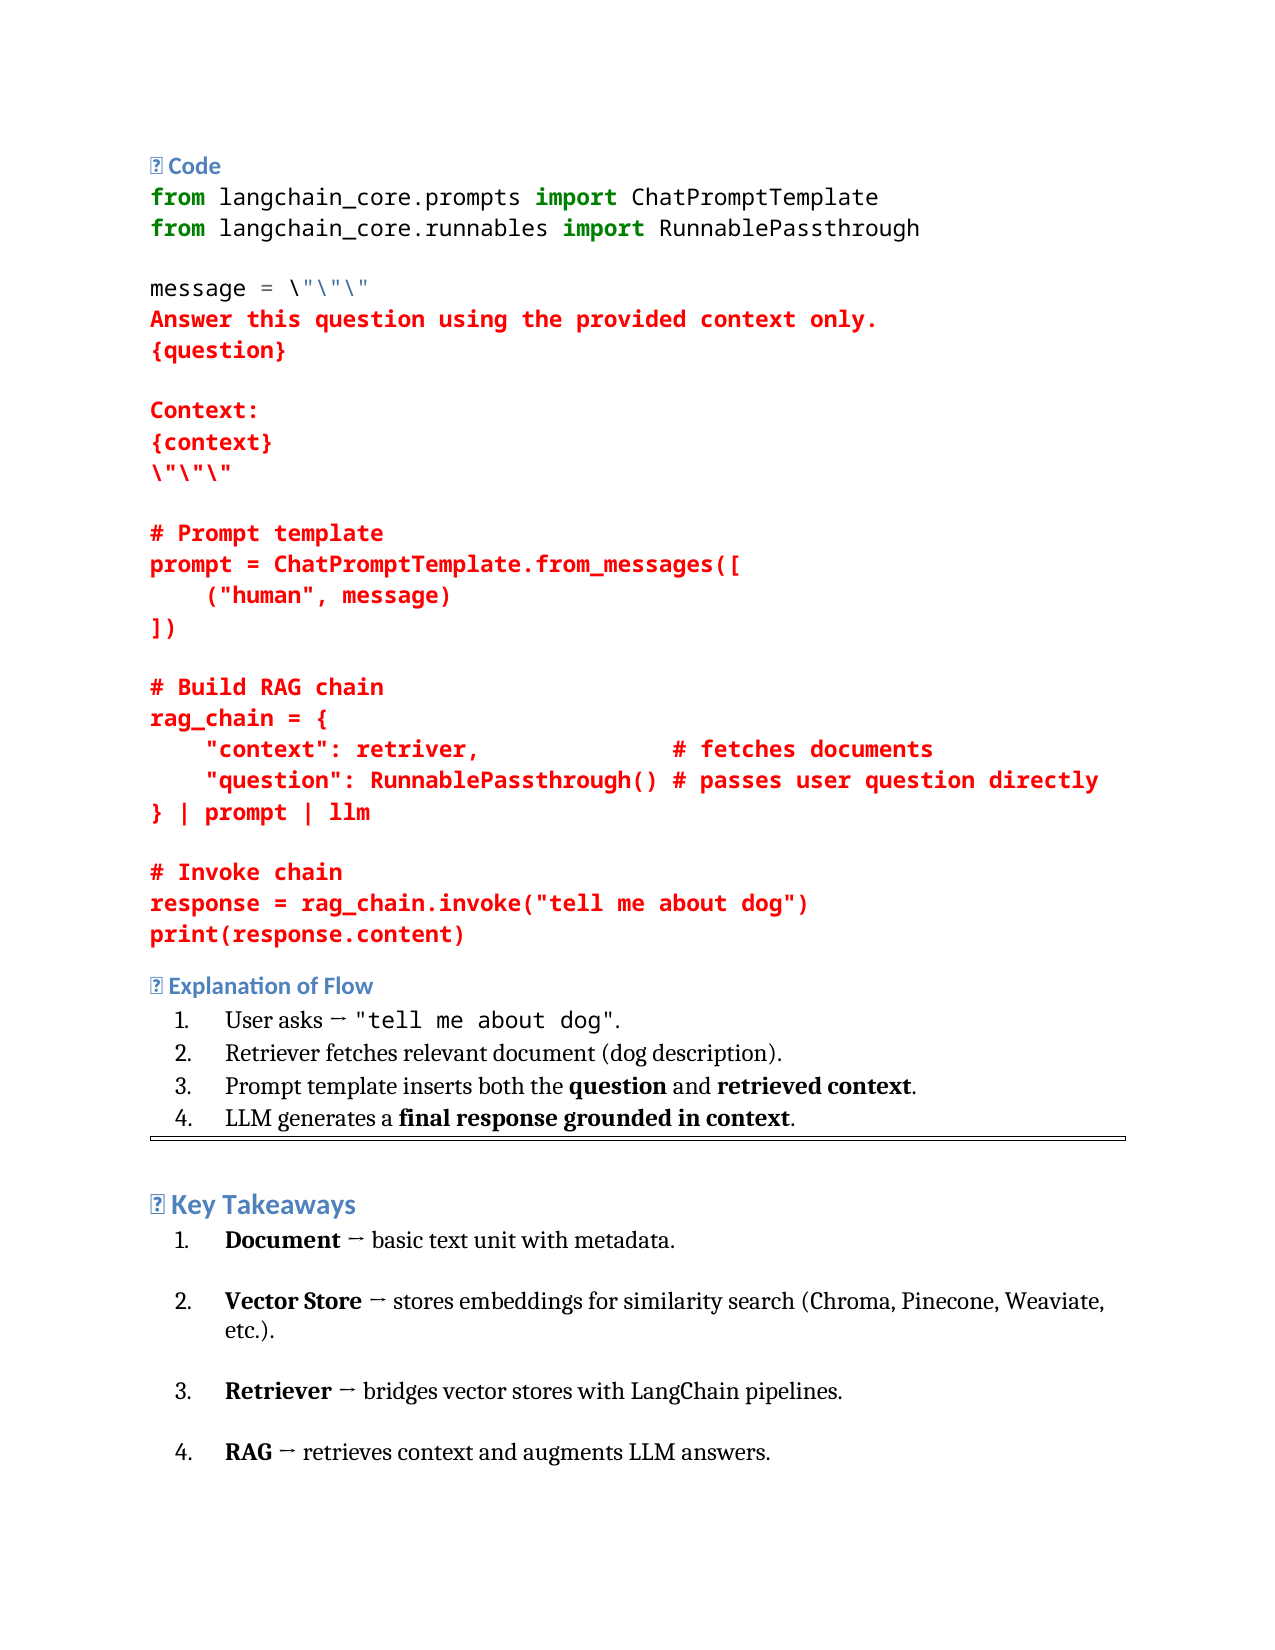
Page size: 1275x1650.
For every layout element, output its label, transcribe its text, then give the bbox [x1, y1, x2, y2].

subtitle 🔹 Explanation of Flow [150, 970, 1125, 1001]
list Vector Store → stores embeddings for similarity search (Chroma, Pinecone, Weaviate, etc.). [175, 1287, 1125, 1373]
subtitle 🚀 Key Takeaways [150, 1186, 1125, 1222]
list Prompt template inserts both the question and retrieved context. [175, 1072, 1125, 1101]
list User asks → "tell me about dog". [175, 1004, 1125, 1036]
text from langchain_core.prompts import ChatPromptTemplate from langchain_core.runnables import RunnablePassthrough message = \"\"\" Answer this question using the provided context only. {question} Context: {context} \"\"\" # Prompt template prompt = ChatPromptTemplate.from_messages([ ("human", message) ]) # Build RAG chain rag_chain = { "context": retriver, # fetches documents "question": RunnablePassthrough() # passes user question directly } | prompt | llm # Invoke chain response = rag_chain.invoke("tell me about dog") print(response.content) [150, 181, 1125, 949]
list LLM generates a final response grounded in context. [175, 1104, 1125, 1133]
subtitle ✅ Code [150, 150, 1125, 181]
list Retriever → bridges vector stores with LangChain pipelines. [175, 1377, 1125, 1434]
list RAG → retrieves context and augments LLM answers. [175, 1438, 1125, 1496]
list Retriever fetches relevant document (dog description). [175, 1039, 1125, 1068]
list Document → basic text unit with metadata. [175, 1226, 1125, 1283]
